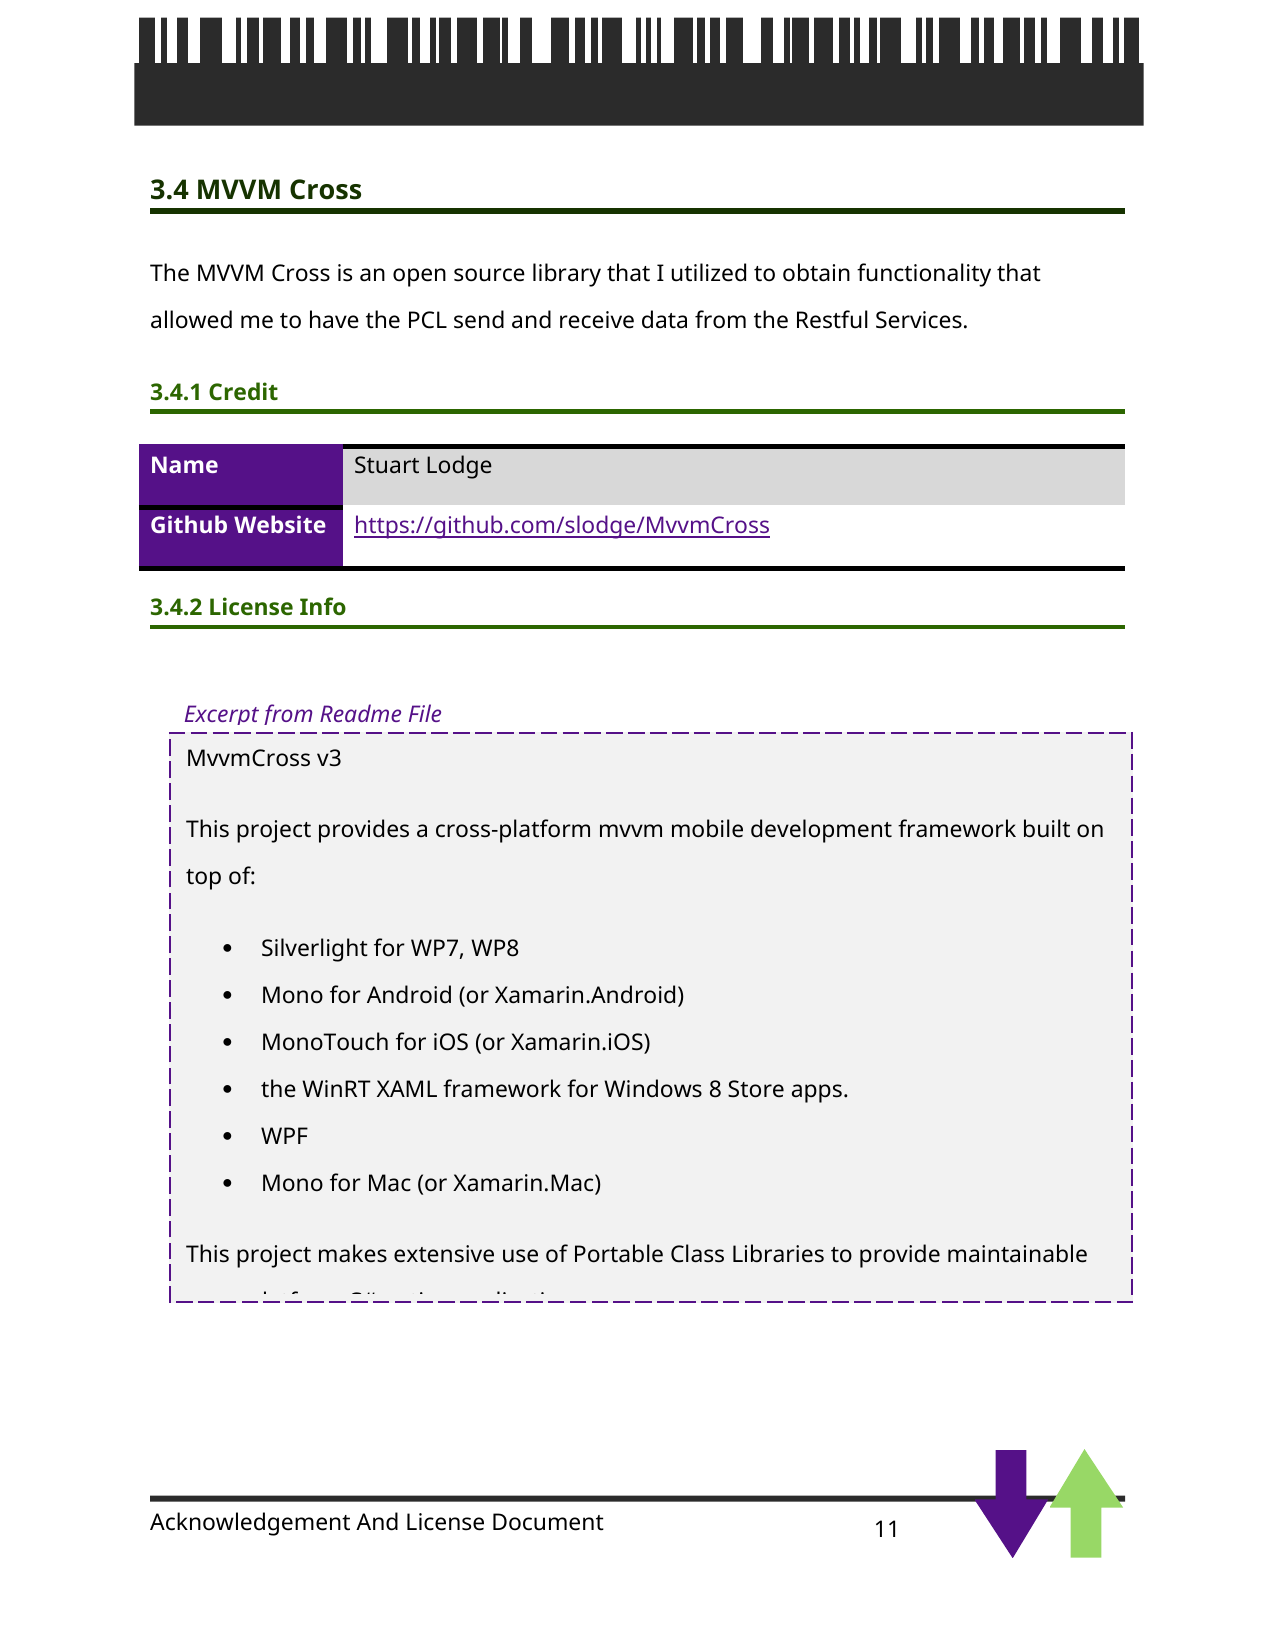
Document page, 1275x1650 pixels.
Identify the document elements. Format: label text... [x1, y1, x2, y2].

subtitle 3.4 MVVM Cross [150, 171, 1125, 208]
subtitle 3.4.2 License Info [150, 591, 1125, 625]
table_header Name [139, 444, 343, 505]
table_cell https://github.com/slodge/MvvmCross [343, 505, 1125, 566]
table_cell Github Website [139, 510, 343, 566]
table_header Stuart Lodge [343, 449, 1125, 505]
text The MVVM Cross is an open source library that I utilized to obtain functionality that allowed me to have the PCL send and receive data from the Restful Services. [150, 257, 1125, 336]
subtitle 3.4.1 Credit [150, 376, 1125, 409]
